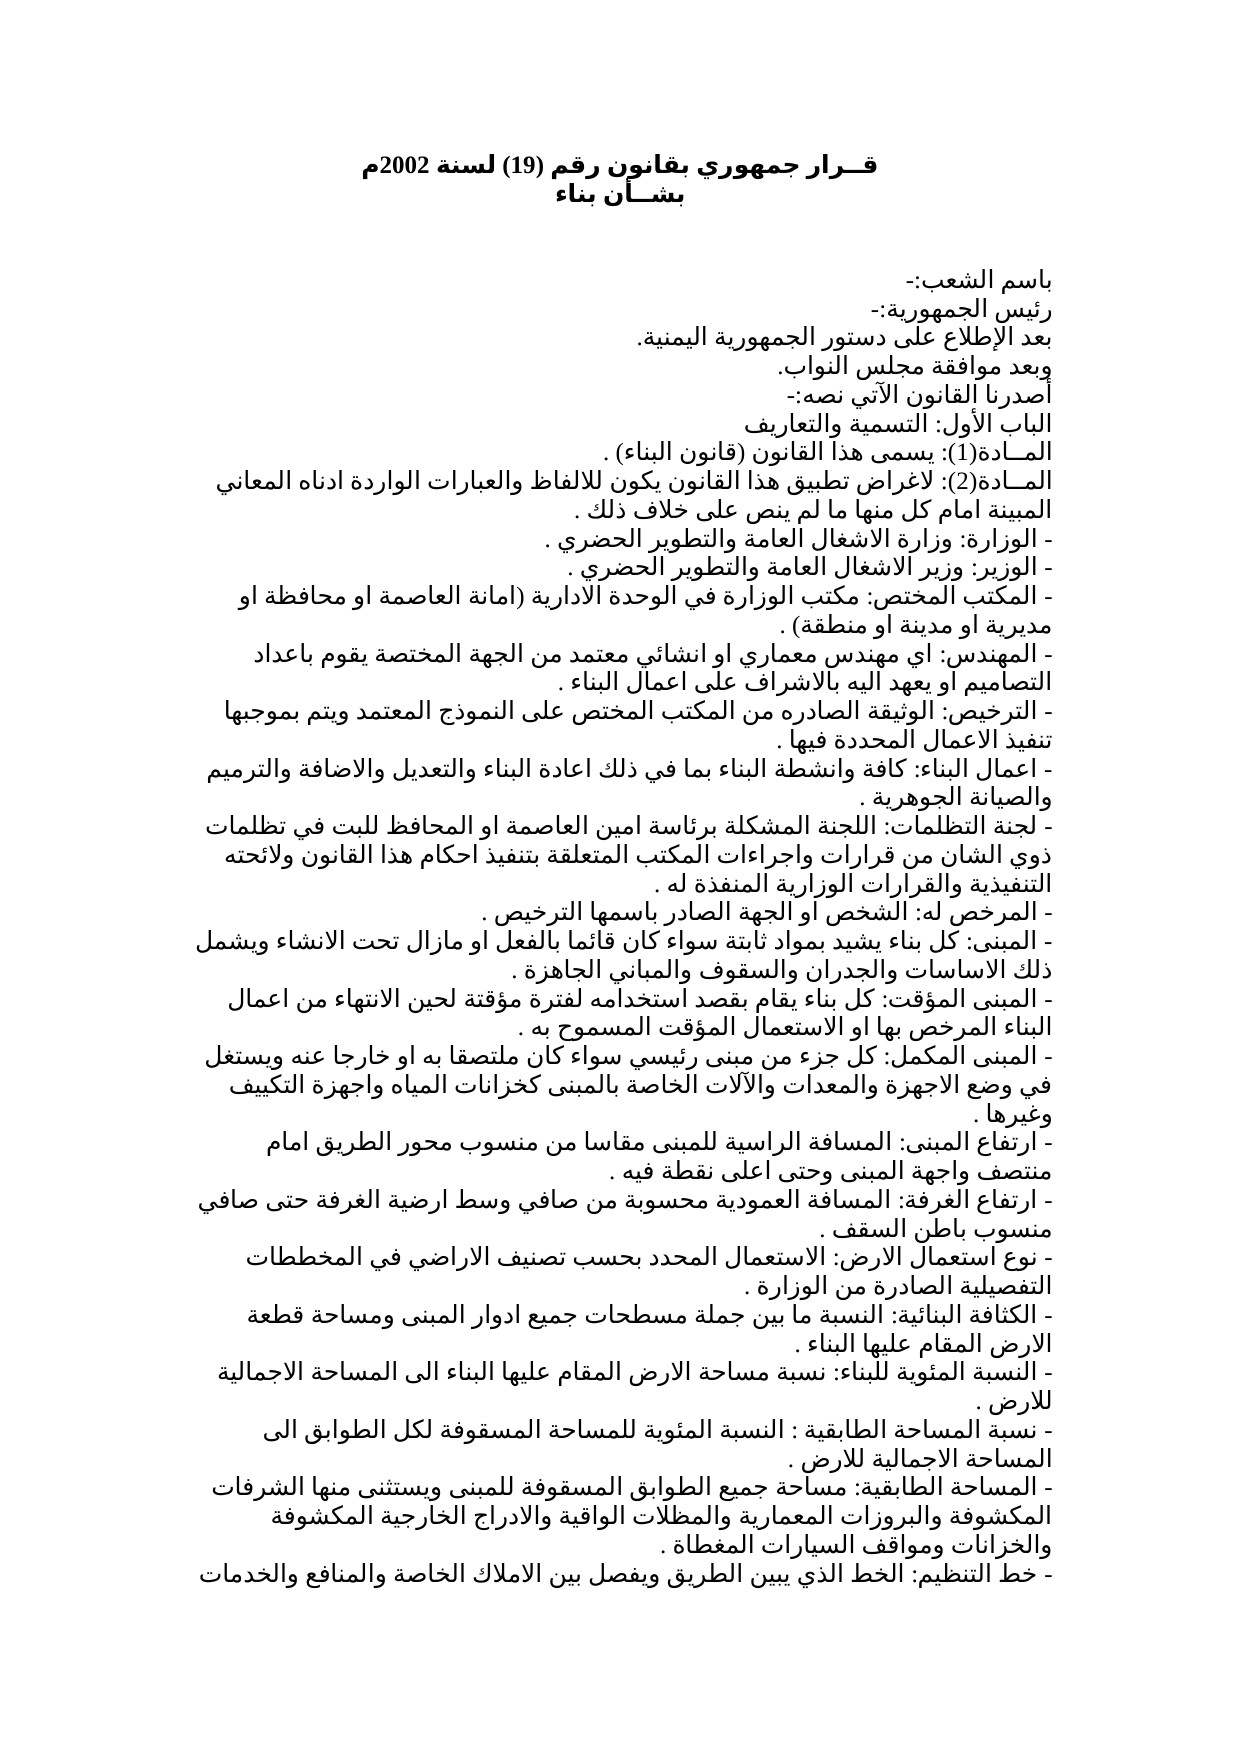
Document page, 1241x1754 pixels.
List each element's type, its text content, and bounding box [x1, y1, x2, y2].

text باسم الشعب:- رئيس الجمهورية:- بعد الإطلاع على دستور الجمهورية اليمنية. وبعد موافقة مجلس النواب. أصدرنا القانون الآتي نصه:- [187, 265, 1053, 409]
text المــادة(1): يسمى هذا القانون (قانون البناء) . [187, 437, 1053, 466]
text الباب الأول: التسمية والتعاريف [187, 409, 1053, 437]
text قــرار جمهوري بقانون رقم (19) لسنة 2002م بشــأن بناء [187, 150, 1053, 207]
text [187, 466, 1053, 1587]
